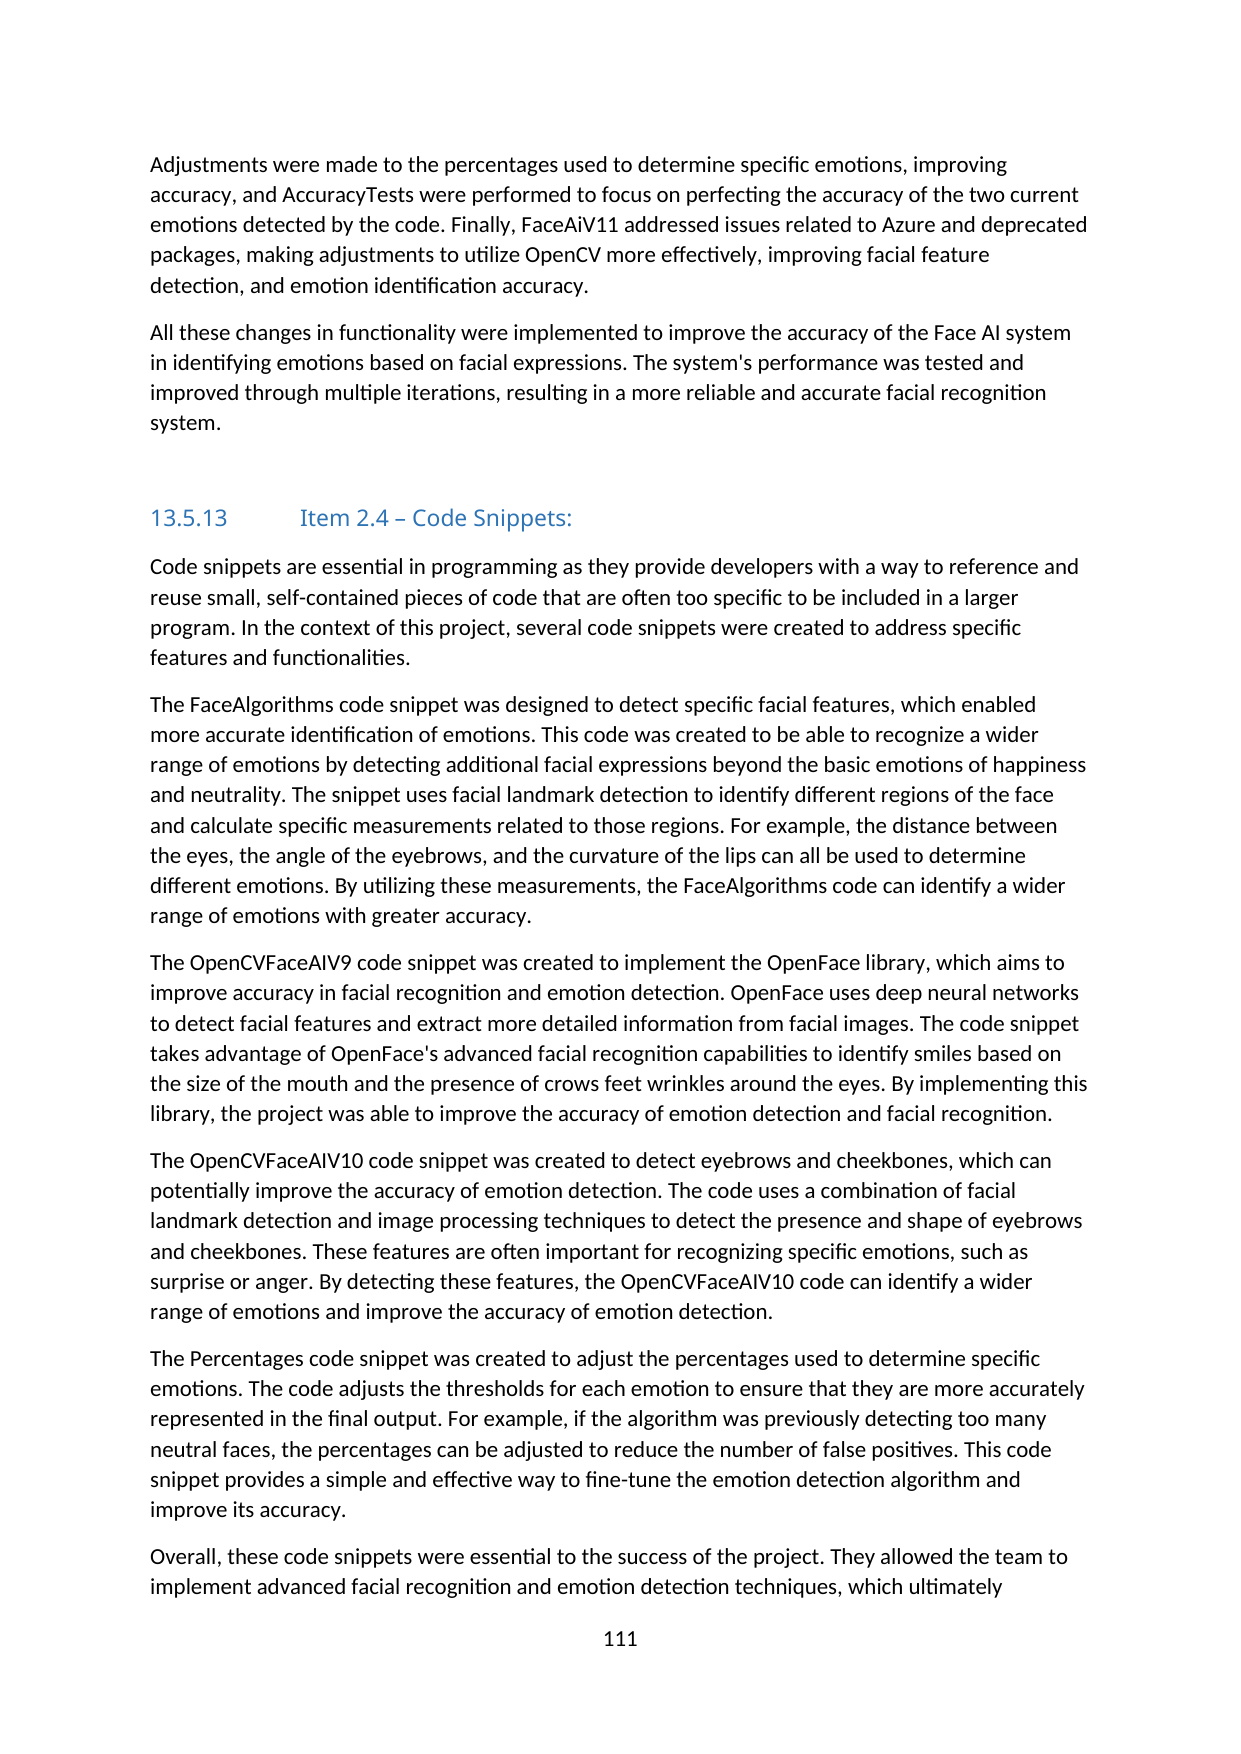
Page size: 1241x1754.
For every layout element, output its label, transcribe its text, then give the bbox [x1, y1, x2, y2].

text The OpenCVFaceAIV9 code snippet was created to implement the OpenFace library, which aims to improve accuracy in facial recognition and emotion detection. OpenFace uses deep neural networks to detect facial features and extract more detailed information from facial images. The code snippet takes advantage of OpenFace's advanced facial recognition capabilities to identify smiles based on the size of the mouth and the presence of crows feet wrinkles around the eyes. By implementing this library, the project was able to improve the accuracy of emotion detection and facial recognition. [150, 948, 1090, 1127]
text The Percentages code snippet was created to adjust the percentages used to determine specific emotions. The code adjusts the thresholds for each emotion to ensure that they are more accurately represented in the final output. For example, if the algorithm was previously detecting too many neutral faces, the percentages can be adjusted to reduce the number of false positives. This code snippet provides a simple and effective way to fine-tune the emotion detection algorithm and improve its accuracy. [150, 1344, 1090, 1523]
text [150, 1542, 1090, 1600]
text The OpenCVFaceAIV10 code snippet was created to detect eyebrows and cheekbones, which can potentially improve the accuracy of emotion detection. The code uses a combination of facial landmark detection and image processing techniques to detect the presence and shape of eyebrows and cheekbones. These features are often important for recognizing specific emotions, such as surprise or anger. By detecting these features, the OpenCVFaceAIV10 code can identify a wider range of emotions and improve the accuracy of emotion detection. [150, 1146, 1090, 1325]
text The FaceAlgorithms code snippet was designed to detect specific facial features, which enabled more accurate identification of emotions. This code was created to be able to recognize a wider range of emotions by detecting additional facial expressions beyond the basic emotions of happiness and neutrality. The snippet uses facial landmark detection to identify different regions of the face and calculate specific measurements related to those regions. For example, the distance between the eyes, the angle of the eyebrows, and the curvature of the lips can all be used to determine different emotions. By utilizing these measurements, the FaceAlgorithms code can identify a wider range of emotions with greater accuracy. [150, 690, 1090, 929]
text Code snippets are essential in programming as they provide developers with a way to reference and reuse small, self-contained pieces of code that are often too specific to be included in a larger program. In the context of this project, several code snippets were created to address specific features and functionalities. [150, 552, 1090, 671]
text All these changes in functionality were implemented to improve the accuracy of the Face AI system in identifying emotions based on facial expressions. The system's performance was tested and improved through multiple iterations, resulting in a more reliable and accurate facial recognition system. [150, 318, 1090, 436]
subtitle Item 2.4 – Code Snippets: [150, 502, 1090, 533]
text Adjustments were made to the percentages used to determine specific emotions, improving accuracy, and AccuracyTests were performed to focus on perfecting the accuracy of the two current emotions detected by the code. Finally, FaceAiV11 addressed issues related to Azure and deprecated packages, making adjustments to utilize OpenCV more effectively, improving facial feature detection, and emotion identification accuracy. [150, 150, 1090, 299]
